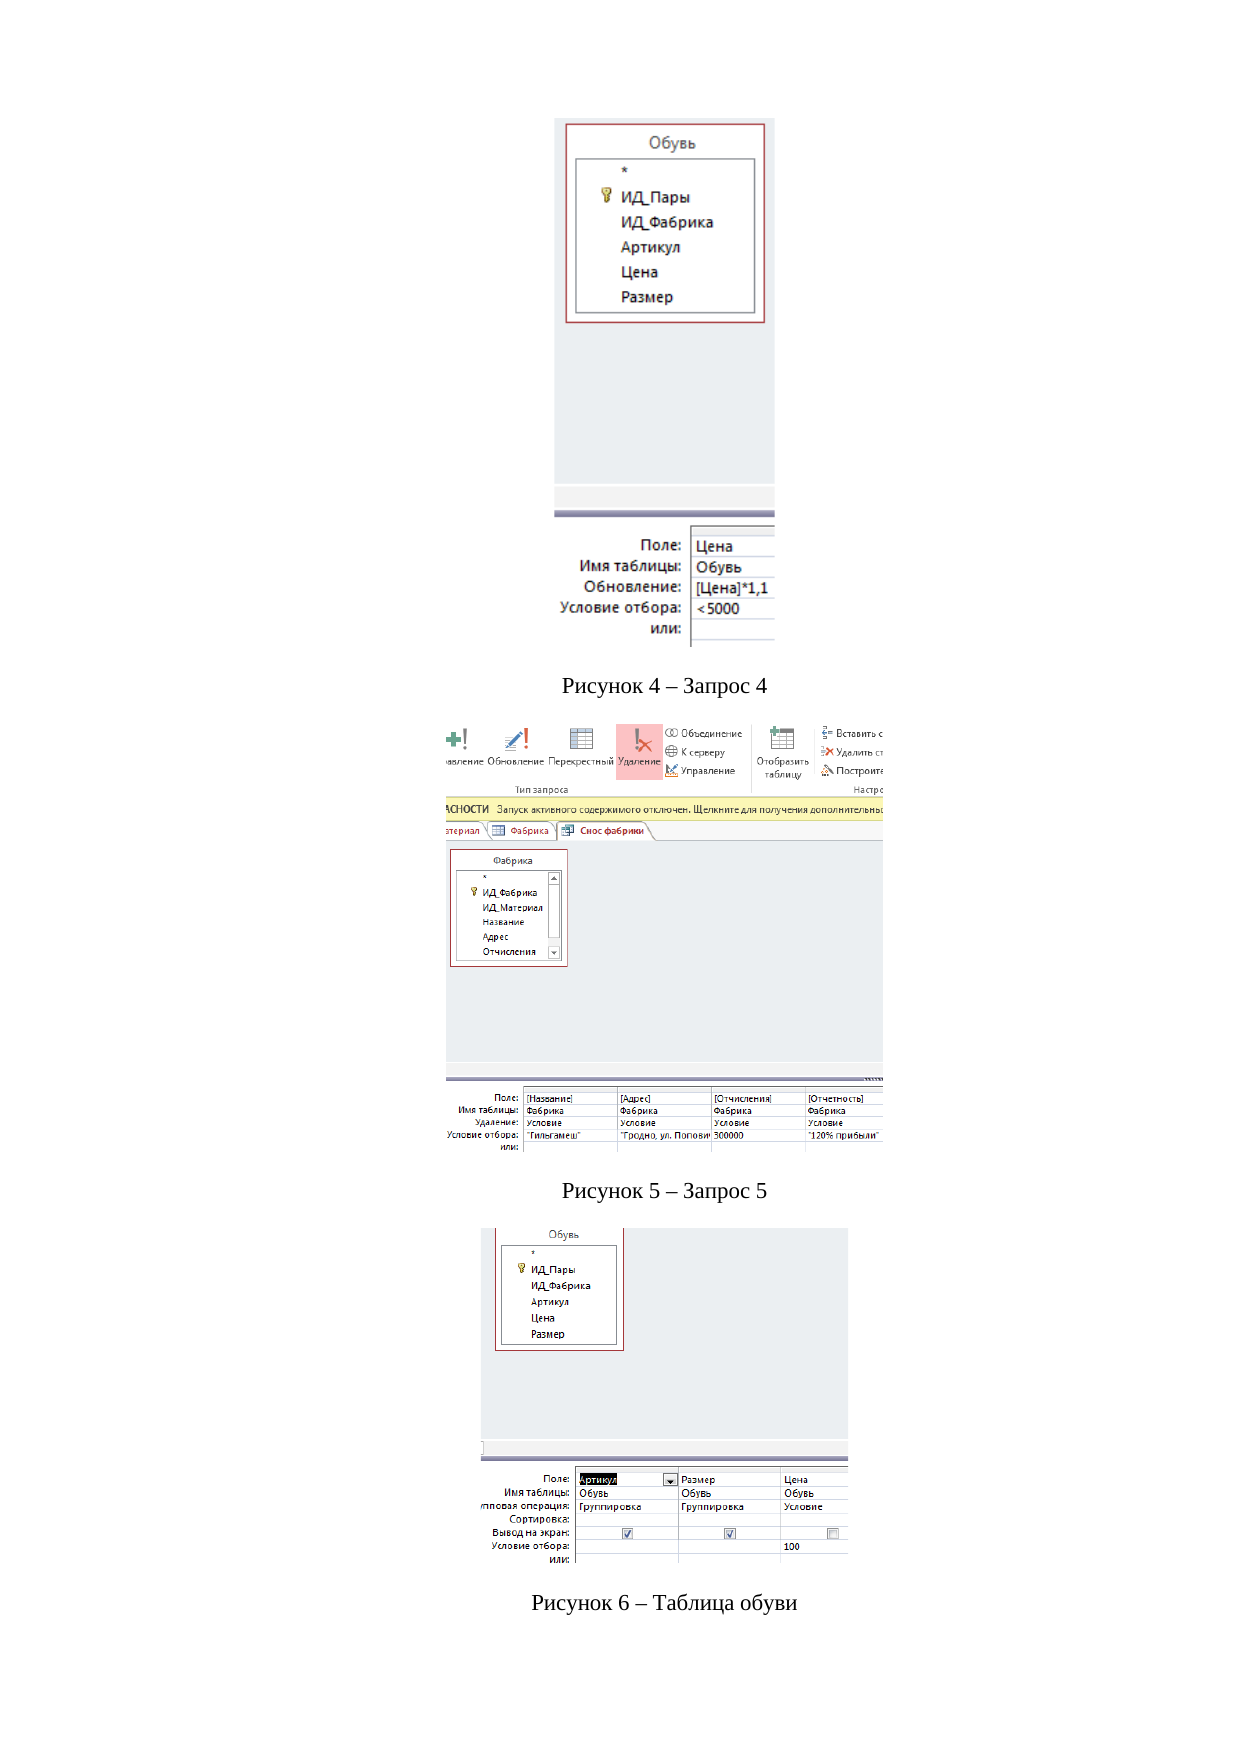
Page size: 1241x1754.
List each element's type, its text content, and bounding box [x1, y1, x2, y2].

text Рисунок 5 – Запрос 5 [177, 1177, 1152, 1204]
picture [554, 118, 775, 647]
text Рисунок 6 – Таблица обуви [177, 1588, 1152, 1615]
picture [446, 723, 883, 1152]
text Рисунок 4 – Запрос 4 [177, 672, 1152, 699]
picture [480, 1228, 849, 1563]
